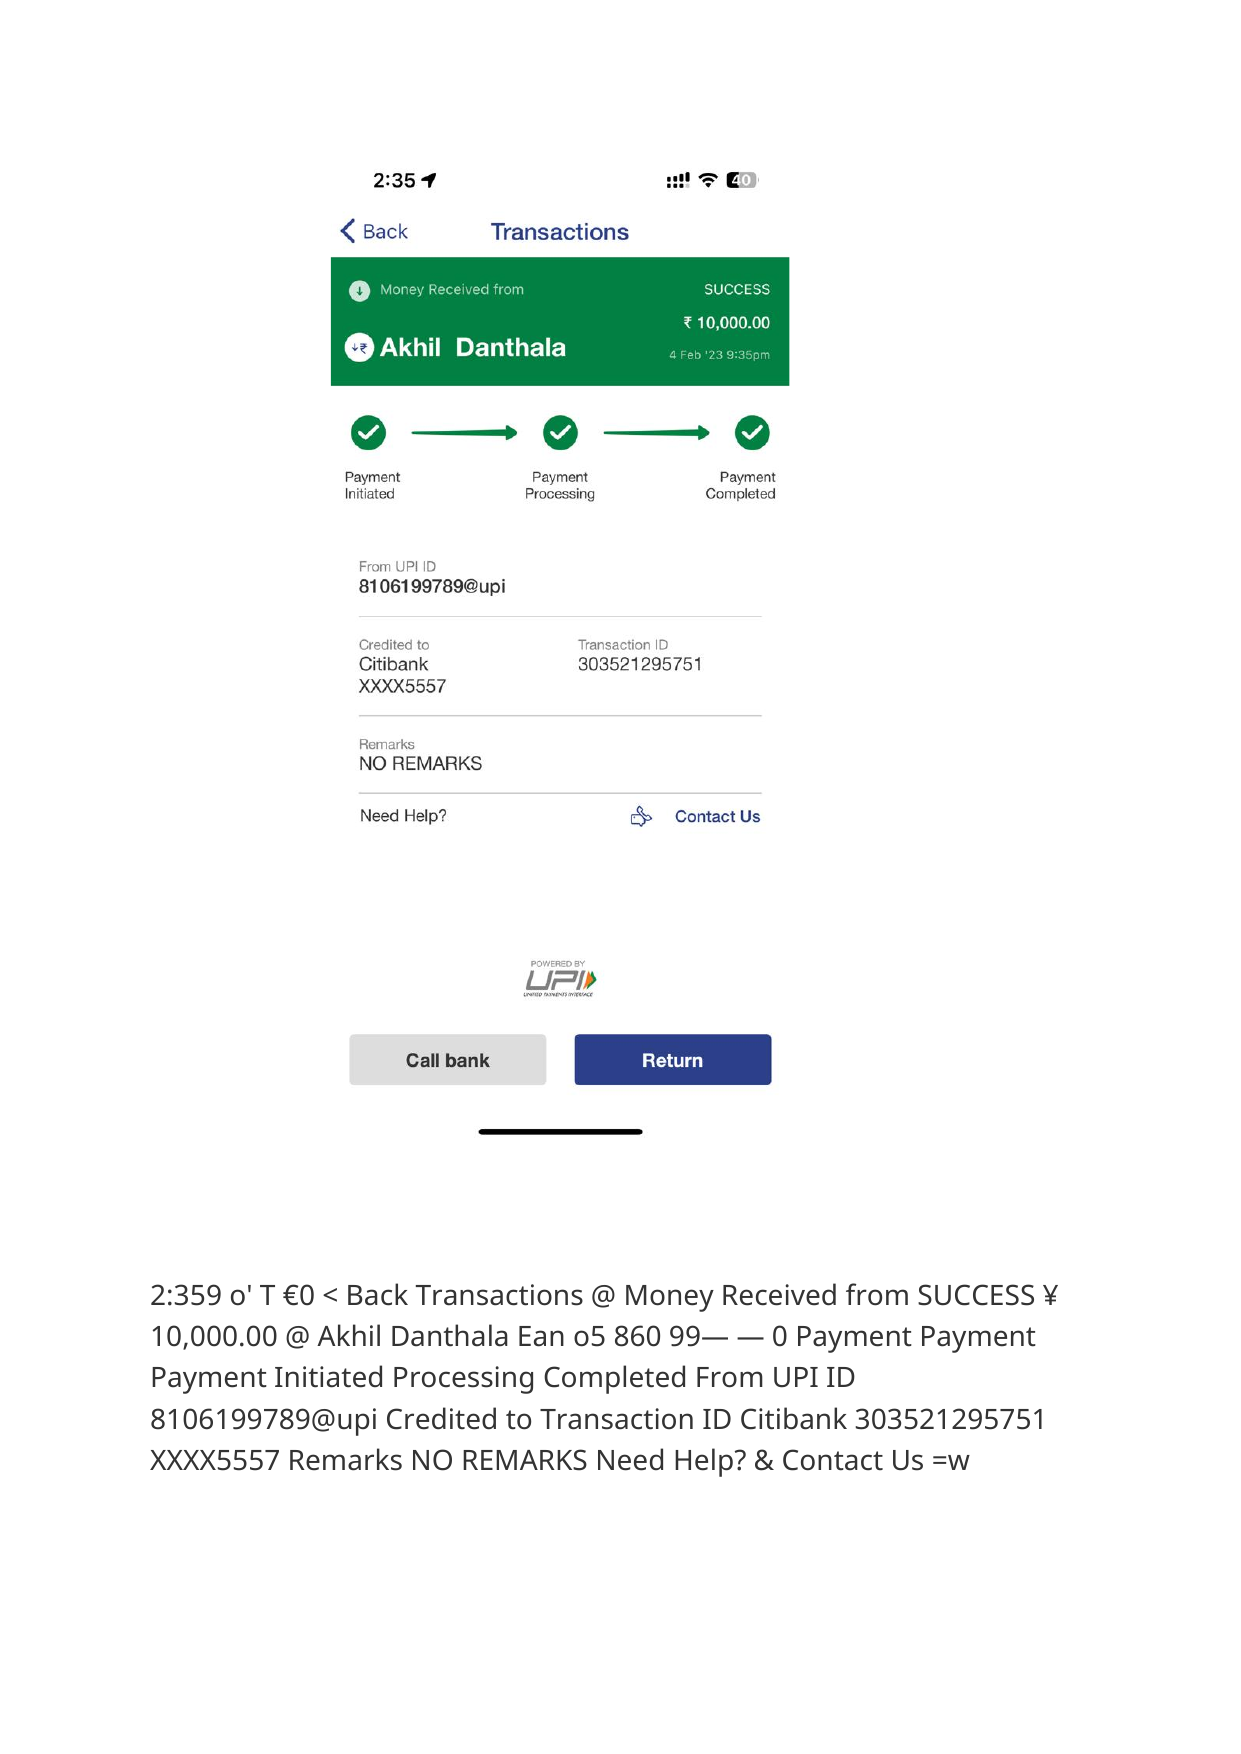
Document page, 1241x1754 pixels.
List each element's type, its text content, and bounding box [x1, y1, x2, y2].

text 2:359 o' T €0 < Back Transactions @ Money Received from SUCCESS ¥ 10,000.00 @ Akhil Danthala Ean o5 860 99— — 0 Payment Payment Payment Initiated Processing Completed From UPI ID 8106199789@upi Credited to Transaction ID Citibank 303521295751 XXXX5557 Remarks NO REMARKS Need Help? & Contact Us =w [150, 1275, 1090, 1479]
picture [330, 150, 790, 1144]
